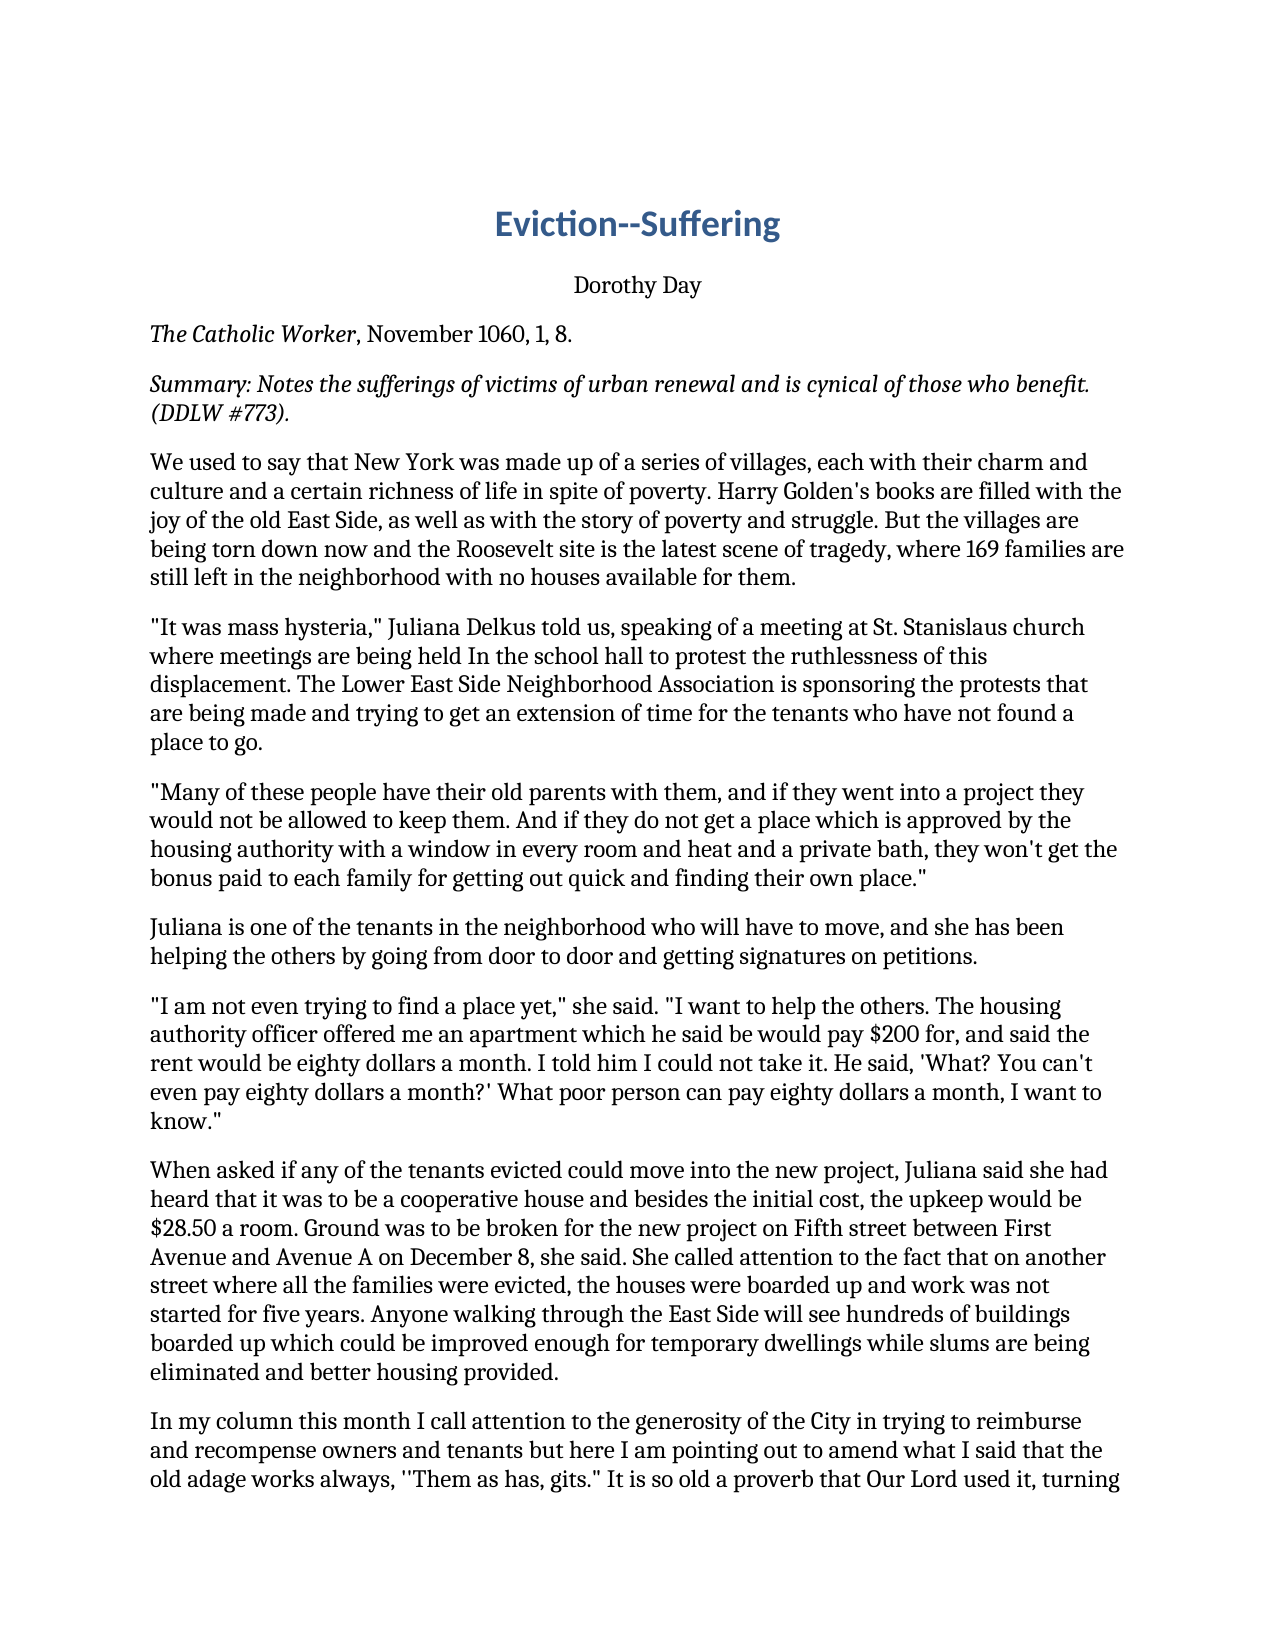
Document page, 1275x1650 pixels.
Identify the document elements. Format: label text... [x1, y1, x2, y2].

text The Catholic Worker, November 1060, 1, 8. [150, 320, 1125, 349]
text "It was mass hysteria," Juliana Delkus told us, speaking of a meeting at St. Stanislaus church where meetings are being held In the school hall to protest the ruthlessness of this displacement. The Lower East Side Neighborhood Association is sponsoring the protests that are being made and trying to get an extension of time for the tenants who have not found a place to go. [150, 613, 1125, 757]
text "I am not even trying to find a place yet," she said. "I want to help the others. The housing authority officer offered me an apartment which he said be would pay $200 for, and said the rent would be eighty dollars a month. I told him I could not take it. He said, 'What? You can't even pay eighty dollars a month?' What poor person can pay eighty dollars a month, I want to know." [150, 992, 1125, 1135]
text When asked if any of the tenants evicted could move into the new project, Juliana said she had heard that it was to be a cooperative house and besides the initial cost, the upkeep would be $28.50 a room. Ground was to be broken for the new project on Fifth street between First Avenue and Avenue A on December 8, she said. She called attention to the fact that on another street where all the families were evicted, the houses were boarded up and work was not started for five years. Anyone walking through the East Side will see hundreds of buildings boarded up which could be improved enough for temporary dwellings while slums are being eliminated and better housing provided. [150, 1156, 1125, 1386]
text Dorothy Day [150, 271, 1125, 299]
title Eviction--Suffering [150, 200, 1125, 246]
text "Many of these people have their old parents with them, and if they went into a project they would not be allowed to keep them. And if they do not get a place which is approved by the housing authority with a window in every room and heat and a private bath, they won't get the bonus paid to each family for getting out quick and finding their own place." [150, 777, 1125, 892]
text Summary: Notes the sufferings of victims of urban renewal and is cynical of those who benefit. (DDLW #773). [150, 370, 1125, 427]
text We used to say that New York was made up of a series of villages, each with their charm and culture and a certain richness of life in spite of poverty. Harry Golden's books are filled with the joy of the old East Side, as well as with the story of poverty and struggle. But the villages are being torn down now and the Roosevelt site is the latest scene of tragedy, where 169 families are still left in the neighborhood with no houses available for them. [150, 448, 1125, 592]
text Juliana is one of the tenants in the neighborhood who will have to move, and she has been helping the others by going from door to door and getting signatures on petitions. [150, 913, 1125, 971]
